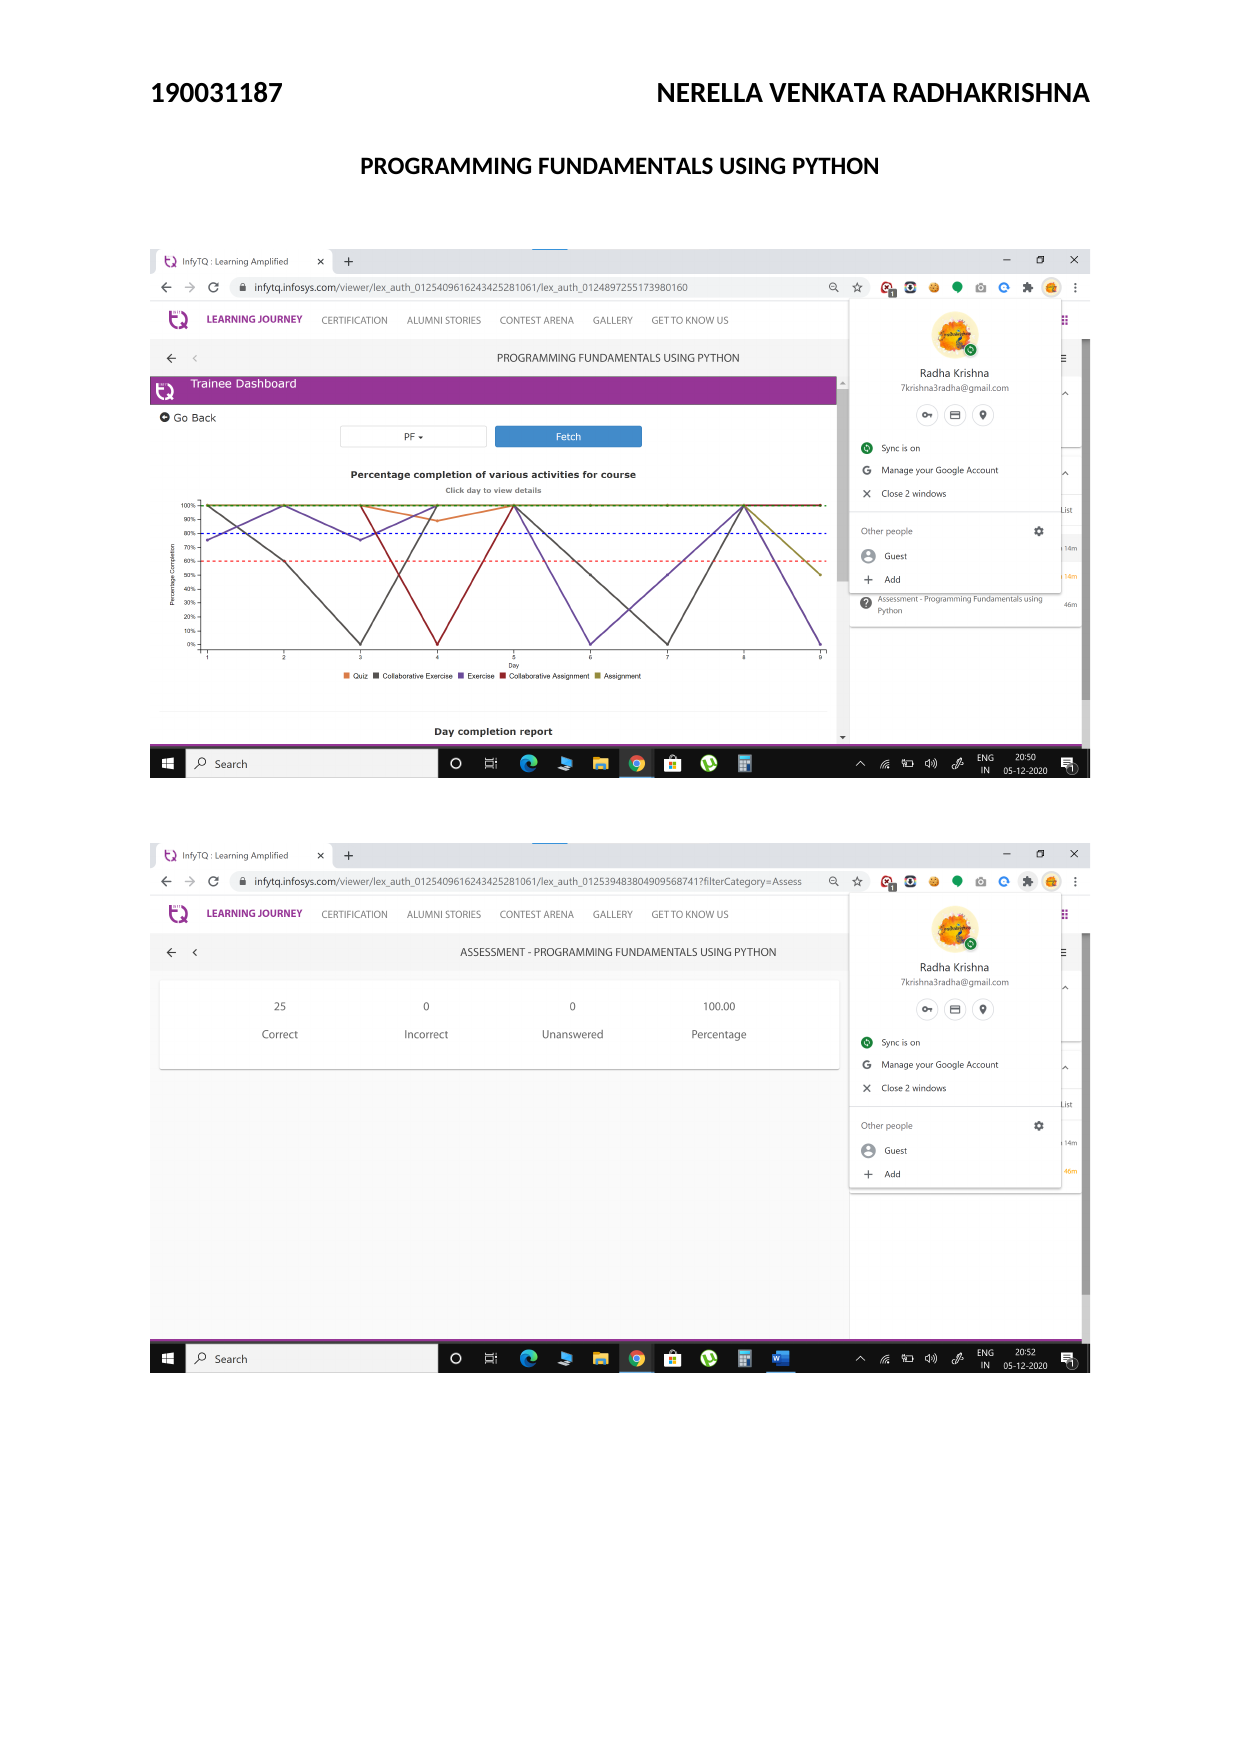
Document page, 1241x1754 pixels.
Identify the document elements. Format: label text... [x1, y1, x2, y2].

picture [150, 249, 1091, 778]
picture [150, 843, 1091, 1373]
text PROGRAMMING FUNDAMENTALS USING PYTHON [150, 150, 1090, 181]
